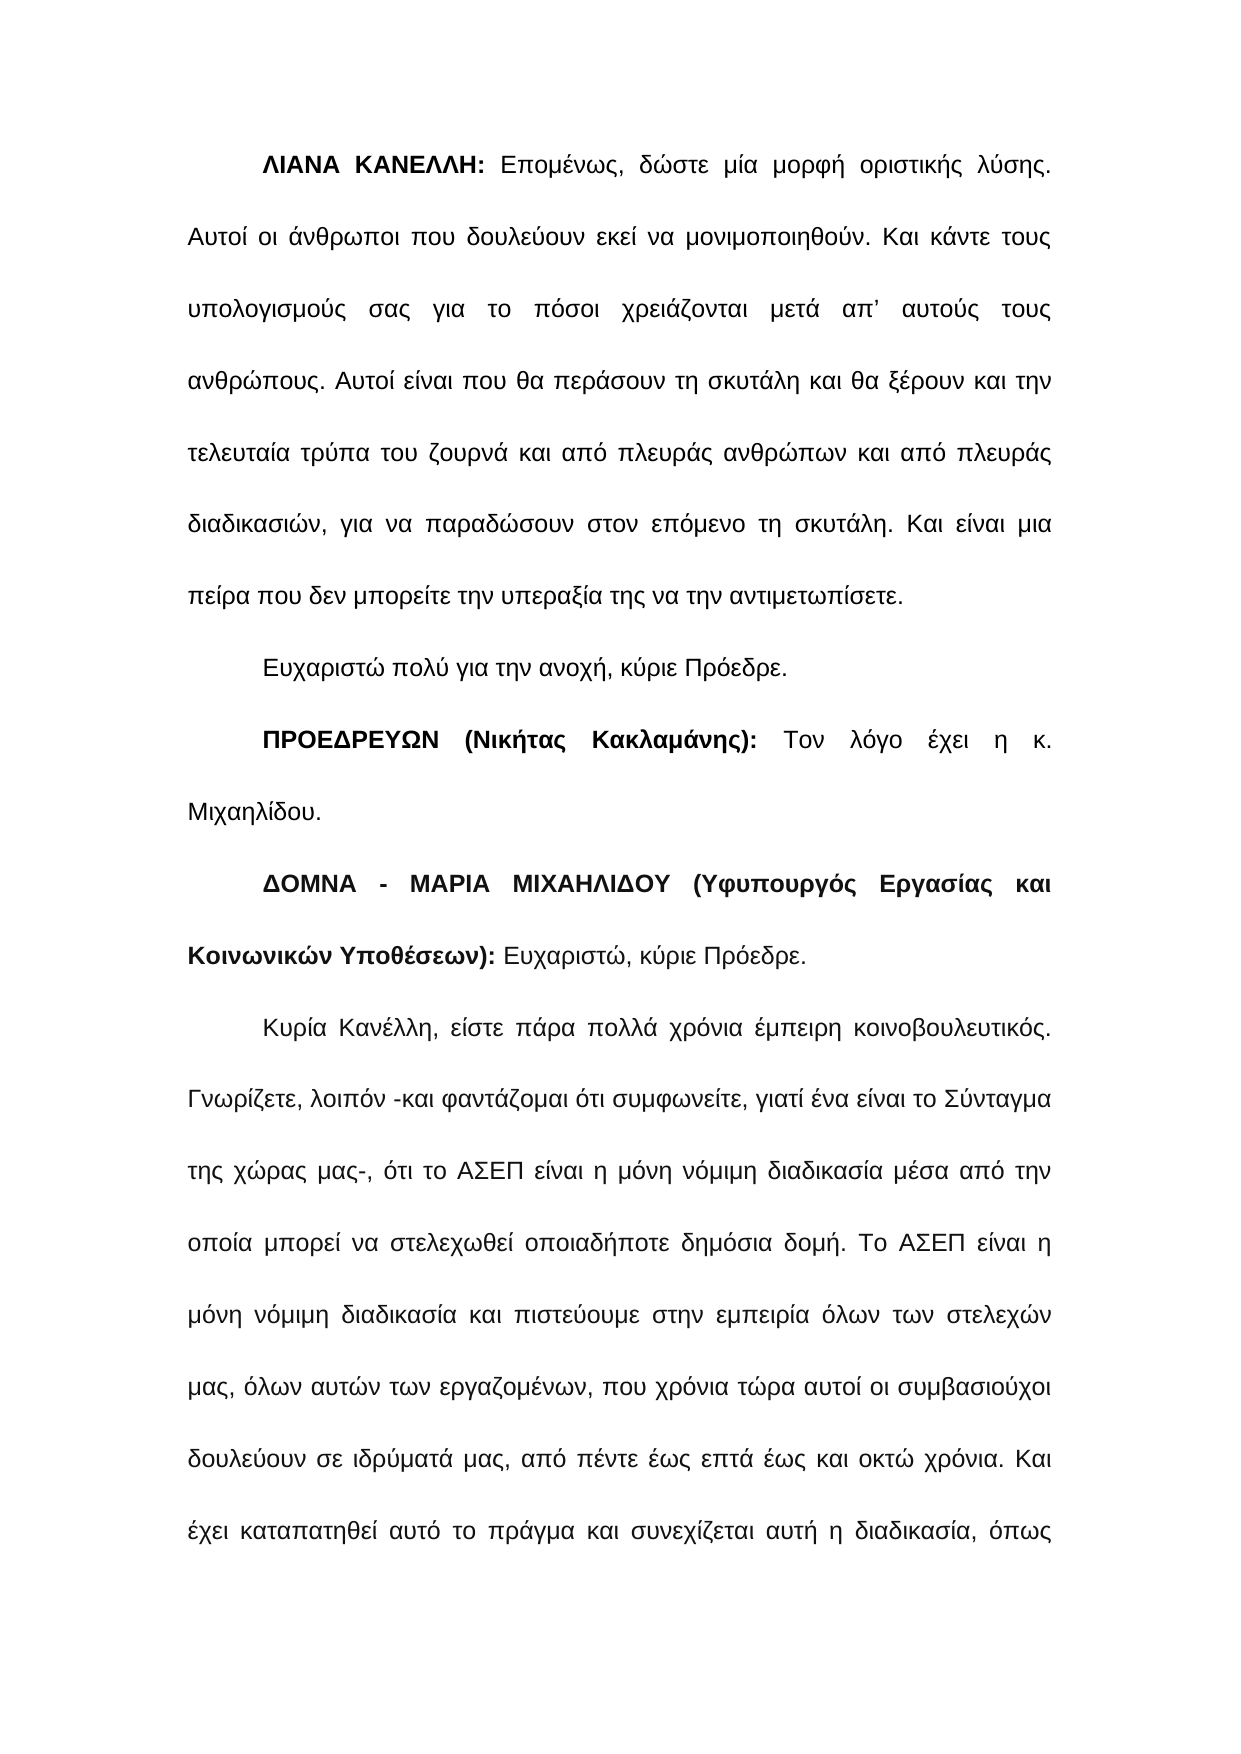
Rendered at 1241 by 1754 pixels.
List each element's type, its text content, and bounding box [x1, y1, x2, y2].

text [187, 1012, 1053, 1544]
text ΔΟΜΝΑ - ΜΑΡΙΑ ΜΙΧΑΗΛΙΔΟΥ (Υφυπουργός Εργασίας και Κοινωνικών Υποθέσεων): Ευχαριστώ, κύριε Πρόεδρε. [187, 869, 1053, 969]
text ΠΡΟΕΔΡΕΥΩΝ (Νικήτας Κακλαμάνης): Τον λόγο έχει η κ. Μιχαηλίδου. [187, 725, 1053, 826]
text ΛΙΑΝΑ ΚΑΝΕΛΛΗ: Επομένως, δώστε μία μορφή οριστικής λύσης. Αυτοί οι άνθρωποι που δουλεύουν εκεί να μονιμοποιηθούν. Και κάντε τους υπολογισμούς σας για το πόσοι χρειάζονται μετά απ’ αυτούς τους ανθρώπους. Αυτοί είναι που θα περάσουν τη σκυτάλη και θα ξέρουν και την τελευταία τρύπα του ζουρνά και από πλευράς ανθρώπων και από πλευράς διαδικασιών, για να παραδώσουν στον επόμενο τη σκυτάλη. Και είναι μια πείρα που δεν μπορείτε την υπεραξία της να την αντιμετωπίσετε. [187, 150, 1053, 610]
text Ευχαριστώ πολύ για την ανοχή, κύριε Πρόεδρε. [187, 653, 1053, 682]
